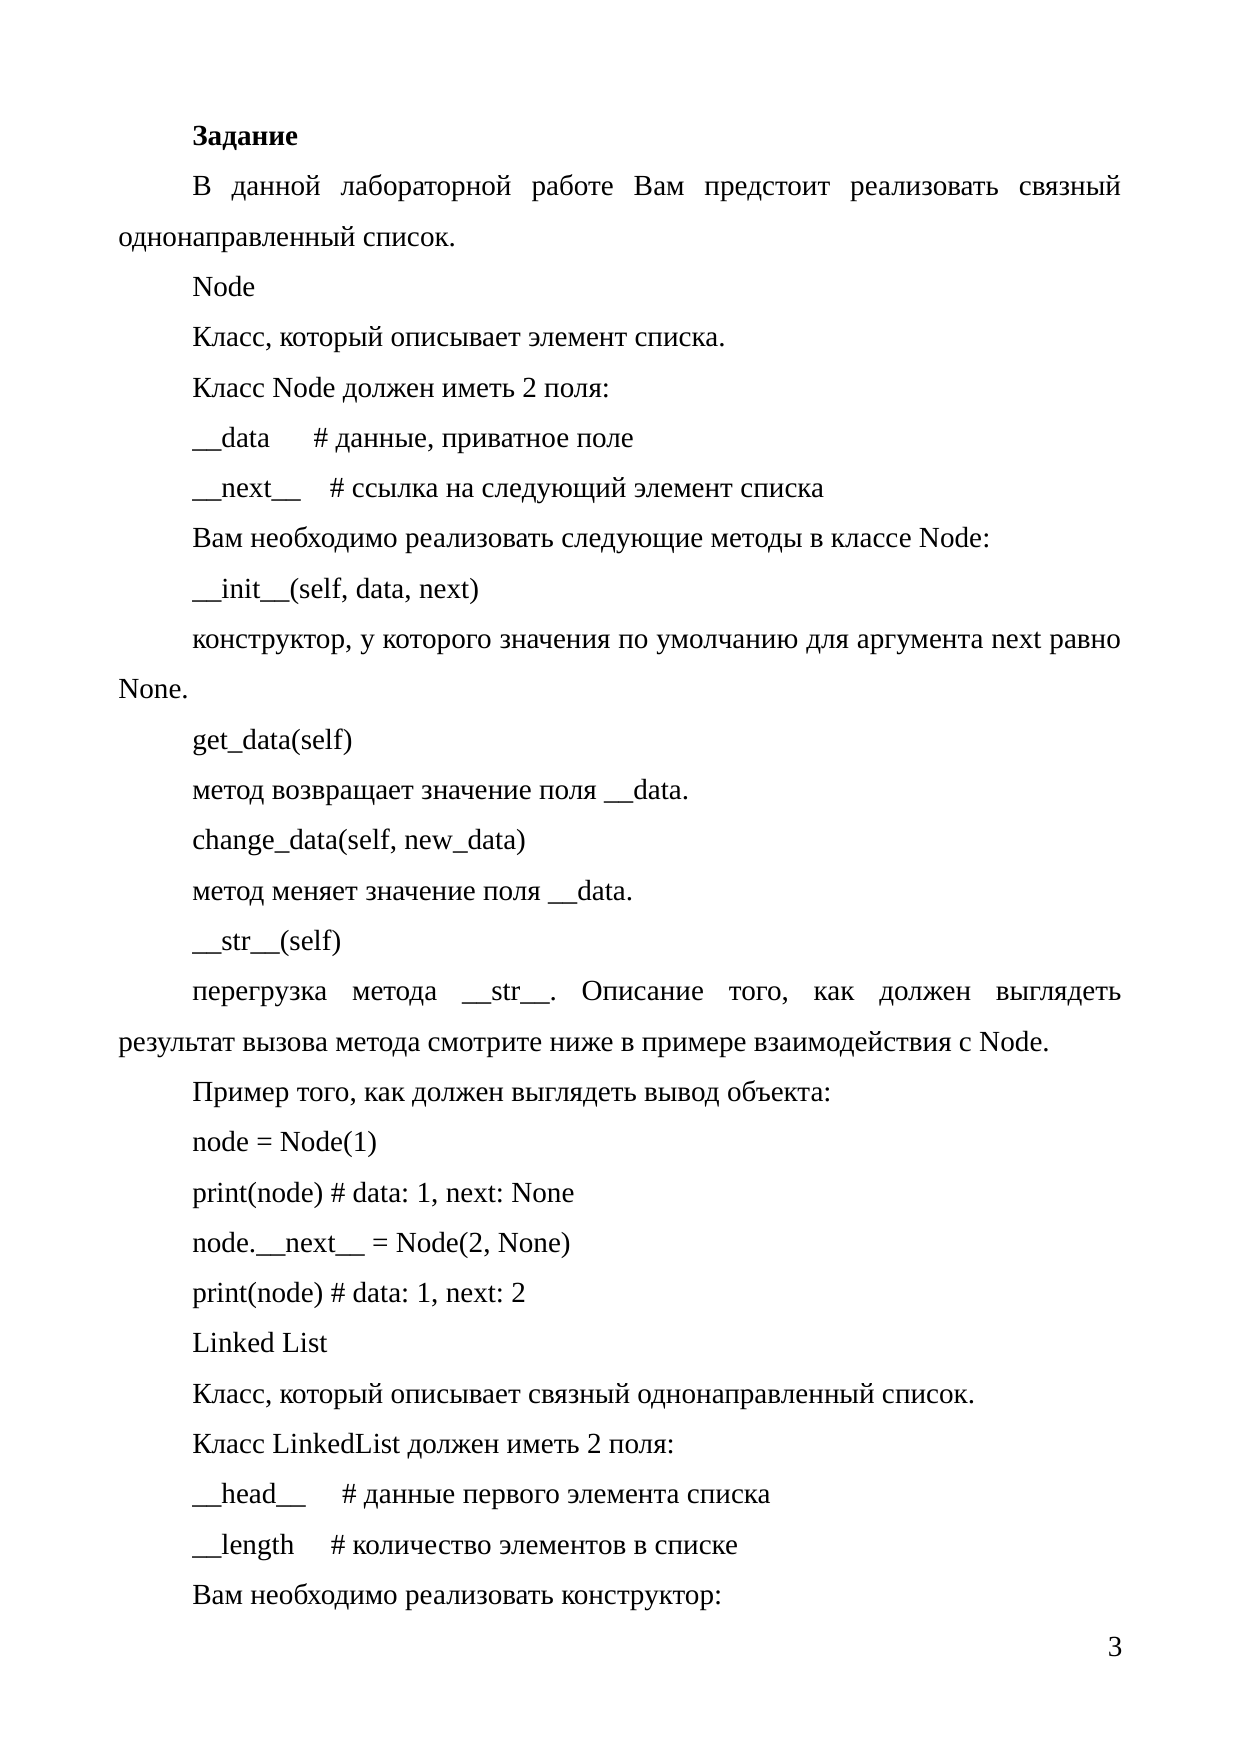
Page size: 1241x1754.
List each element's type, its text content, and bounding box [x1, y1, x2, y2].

text В данной лабораторной работе Вам предстоит реализовать связный однонаправленный список. [118, 168, 1122, 252]
text Класс, который описывает элемент списка. [118, 319, 1122, 353]
text перегрузка метода __str__. Описание того, как должен выглядеть результат вызова метода смотрите ниже в примере взаимодействия с Node. [118, 973, 1122, 1057]
text print(node) # data: 1, next: 2 [118, 1275, 1122, 1309]
text Класс Node должен иметь 2 поля: [118, 370, 1122, 403]
subtitle Задание [118, 118, 1122, 152]
text __head__ # данные первого элемента списка [118, 1477, 1122, 1510]
text change_data(self, new_data) [118, 822, 1122, 856]
text __init__(self, data, next) [118, 571, 1122, 604]
text __str__(self) [118, 923, 1122, 957]
text __length # количество элементов в списке [118, 1527, 1122, 1560]
text __data # данные, приватное поле [118, 420, 1122, 453]
text Класс LinkedList должен иметь 2 поля: [118, 1426, 1122, 1460]
text Linked List [118, 1326, 1122, 1359]
text метод меняет значение поля __data. [118, 873, 1122, 906]
text конструктор, у которого значения по умолчанию для аргумента next равно None. [118, 621, 1122, 705]
text node = Node(1) [118, 1124, 1122, 1158]
text print(node) # data: 1, next: None [118, 1175, 1122, 1208]
text метод возвращает значение поля __data. [118, 772, 1122, 806]
text get_data(self) [118, 722, 1122, 755]
text Вам необходимо реализовать конструктор: [118, 1577, 1122, 1611]
text Класс, который описывает связный однонаправленный список. [118, 1376, 1122, 1409]
text Вам необходимо реализовать следующие методы в классе Node: [118, 521, 1122, 554]
text Node [118, 269, 1122, 303]
text Пример того, как должен выглядеть вывод объекта: [118, 1074, 1122, 1108]
text node.__next__ = Node(2, None) [118, 1225, 1122, 1258]
text __next__ # ссылка на следующий элемент списка [118, 470, 1122, 504]
